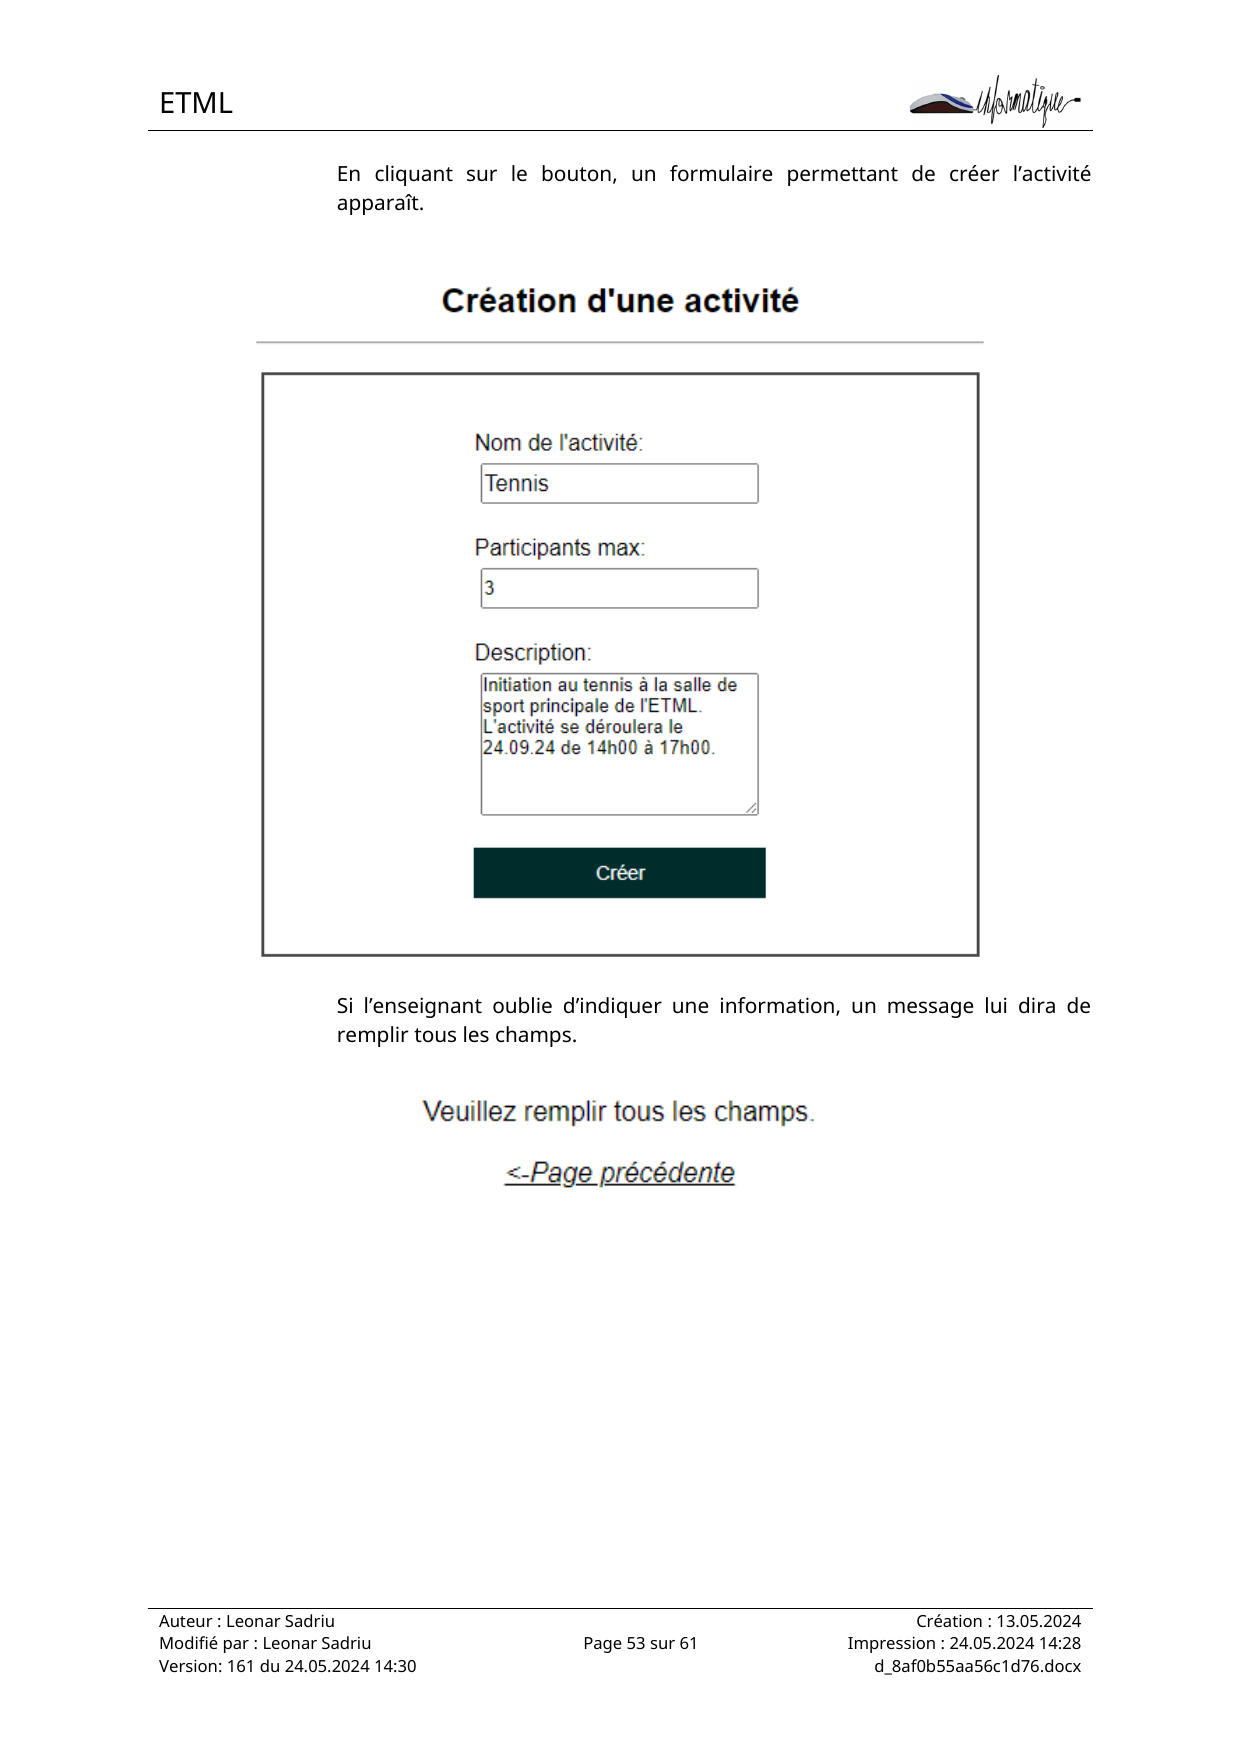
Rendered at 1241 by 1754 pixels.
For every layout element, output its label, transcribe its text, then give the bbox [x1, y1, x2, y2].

text Si l’enseignant oublie d’indiquer une information, un message lui dira de remplir tous les champs. [337, 992, 1092, 1048]
picture [256, 269, 984, 964]
text En cliquant sur le bouton, un formulaire permettant de créer l’activité apparaît. [337, 159, 1092, 216]
picture [909, 75, 1082, 128]
picture [411, 1089, 829, 1208]
